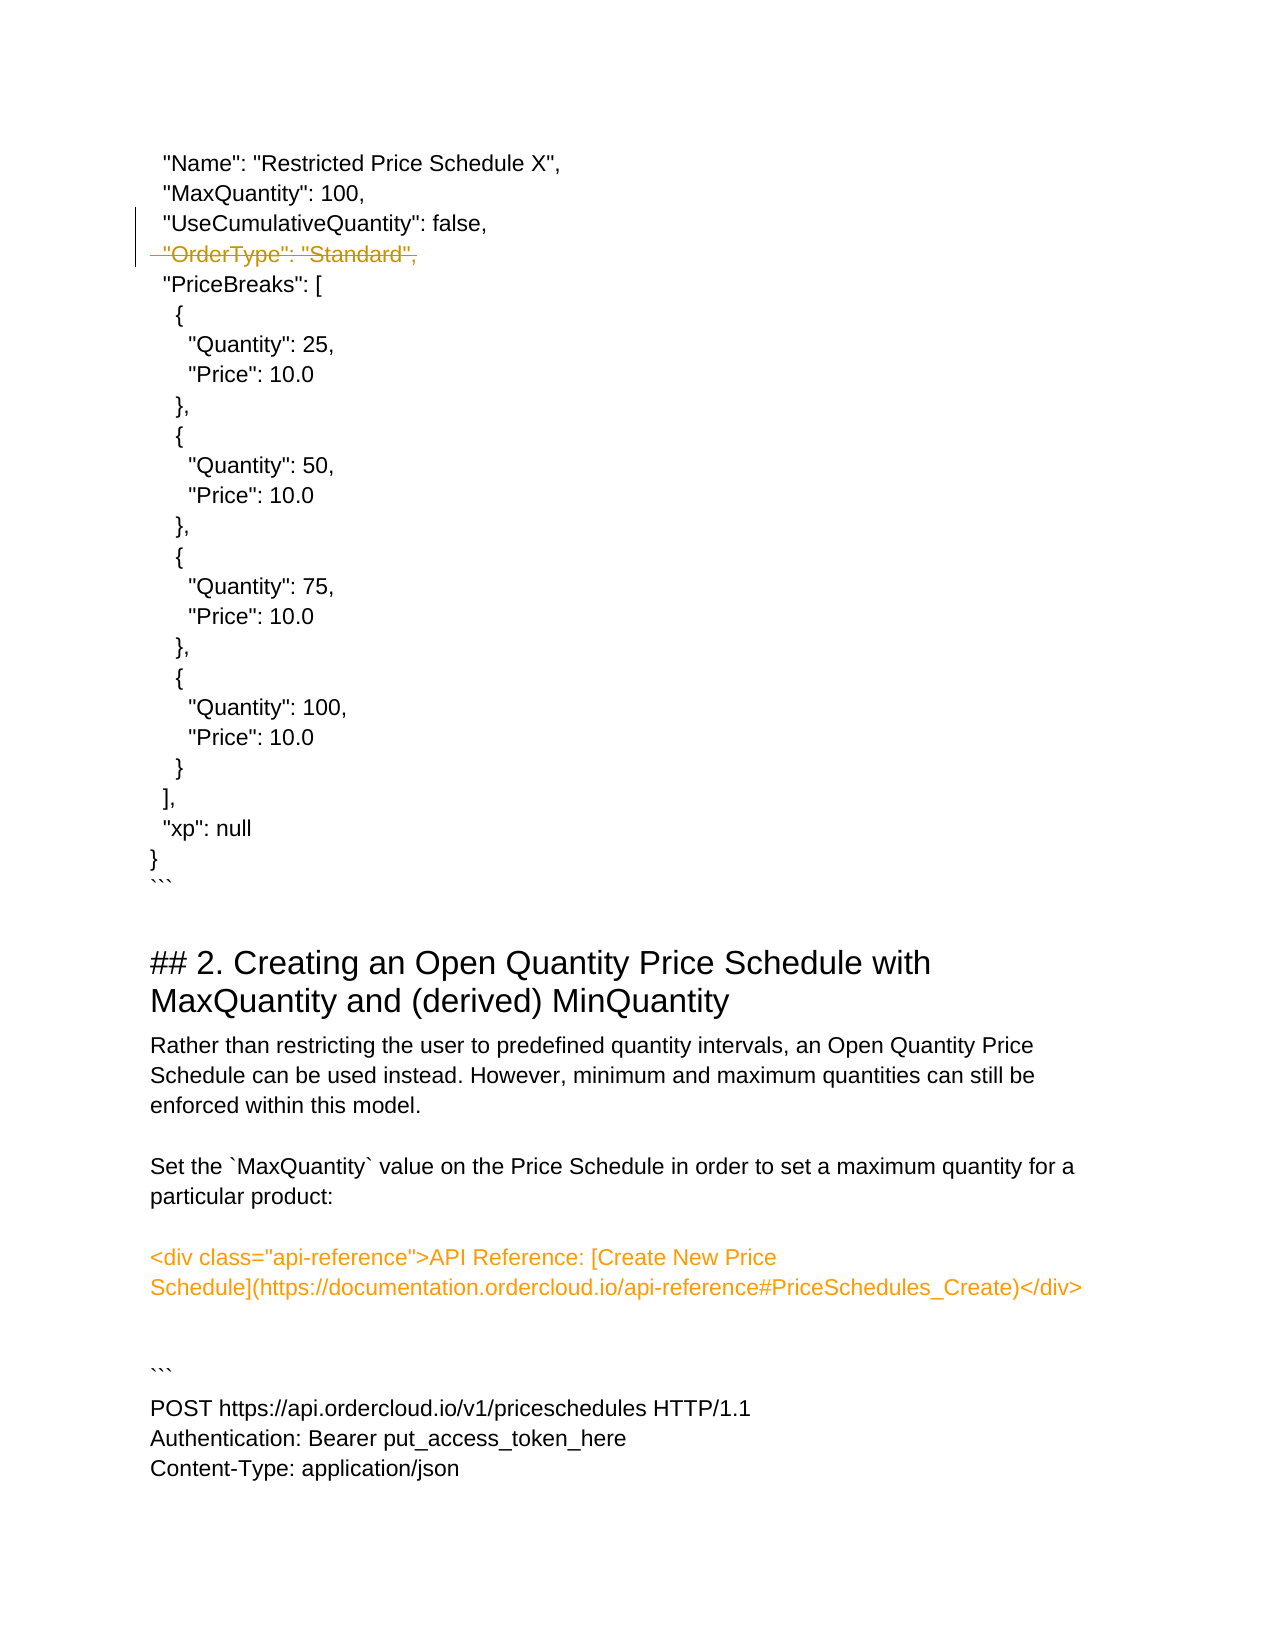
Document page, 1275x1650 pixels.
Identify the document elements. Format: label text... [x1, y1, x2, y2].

text ``` [150, 875, 1125, 901]
subtitle ## 2. Creating an Open Quantity Price Schedule with MaxQuantity and (derived) MinQuantity [150, 943, 1125, 1019]
text POST https://api.ordercloud.io/v1/priceschedules HTTP/1.1 Authentication: Bearer put_access_token_here Content-Type: application/json [150, 1394, 1125, 1481]
text <div class="api-reference">API Reference: [Create New Price Schedule](https://documentation.ordercloud.io/api-reference#PriceSchedules_Create)</div> [150, 1243, 1125, 1300]
text Set the `MaxQuantity` value on the Price Schedule in order to set a maximum quantity for a particular product: [150, 1153, 1125, 1209]
text Rather than restricting the user to predefined quantity intervals, an Open Quantity Price Schedule can be used instead. However, minimum and maximum quantities can still be enforced within this model. [150, 1032, 1125, 1119]
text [150, 150, 1125, 871]
text ``` [150, 1364, 1125, 1391]
